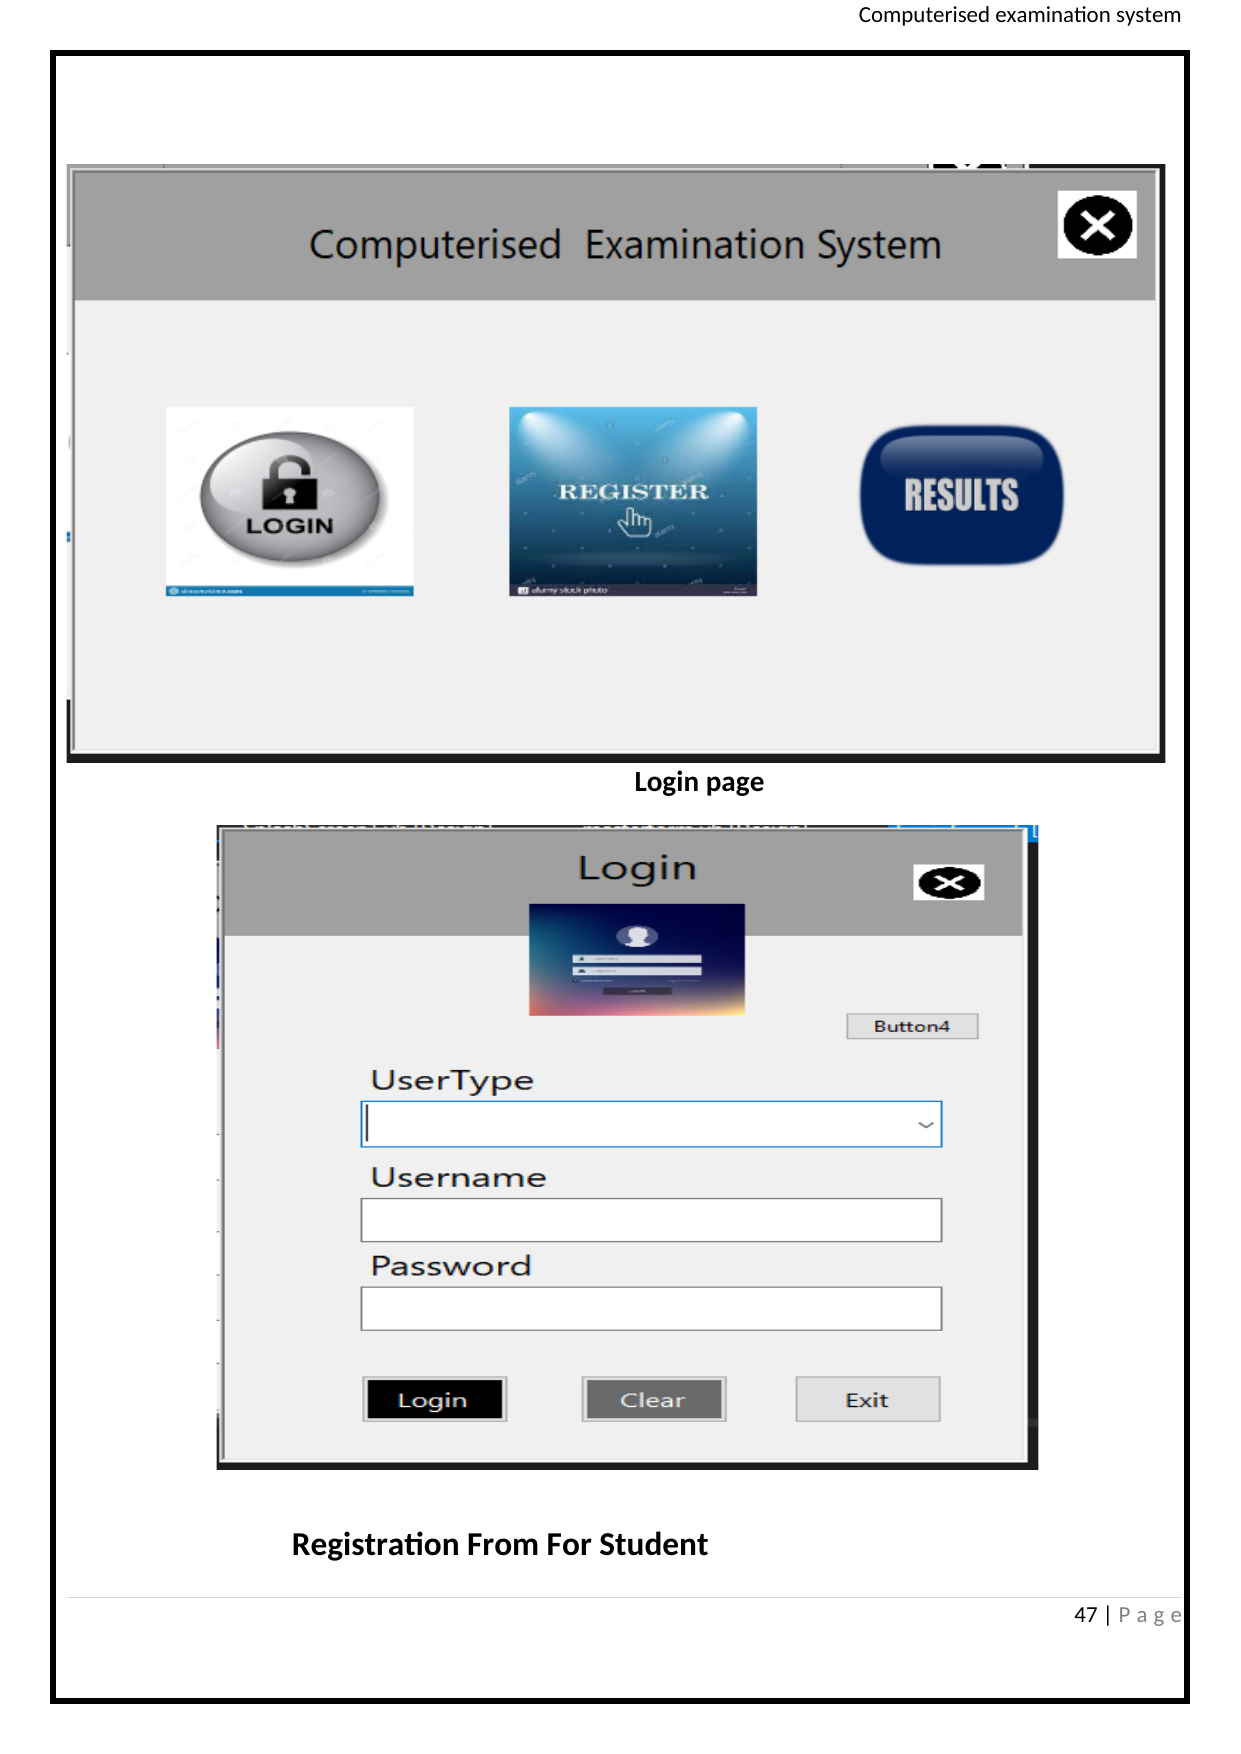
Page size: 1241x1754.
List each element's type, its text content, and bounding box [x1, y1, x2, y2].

text Login page [217, 763, 1182, 798]
picture [66, 164, 1166, 763]
picture [216, 825, 1039, 1470]
text Registration From For Student [292, 1523, 1182, 1564]
